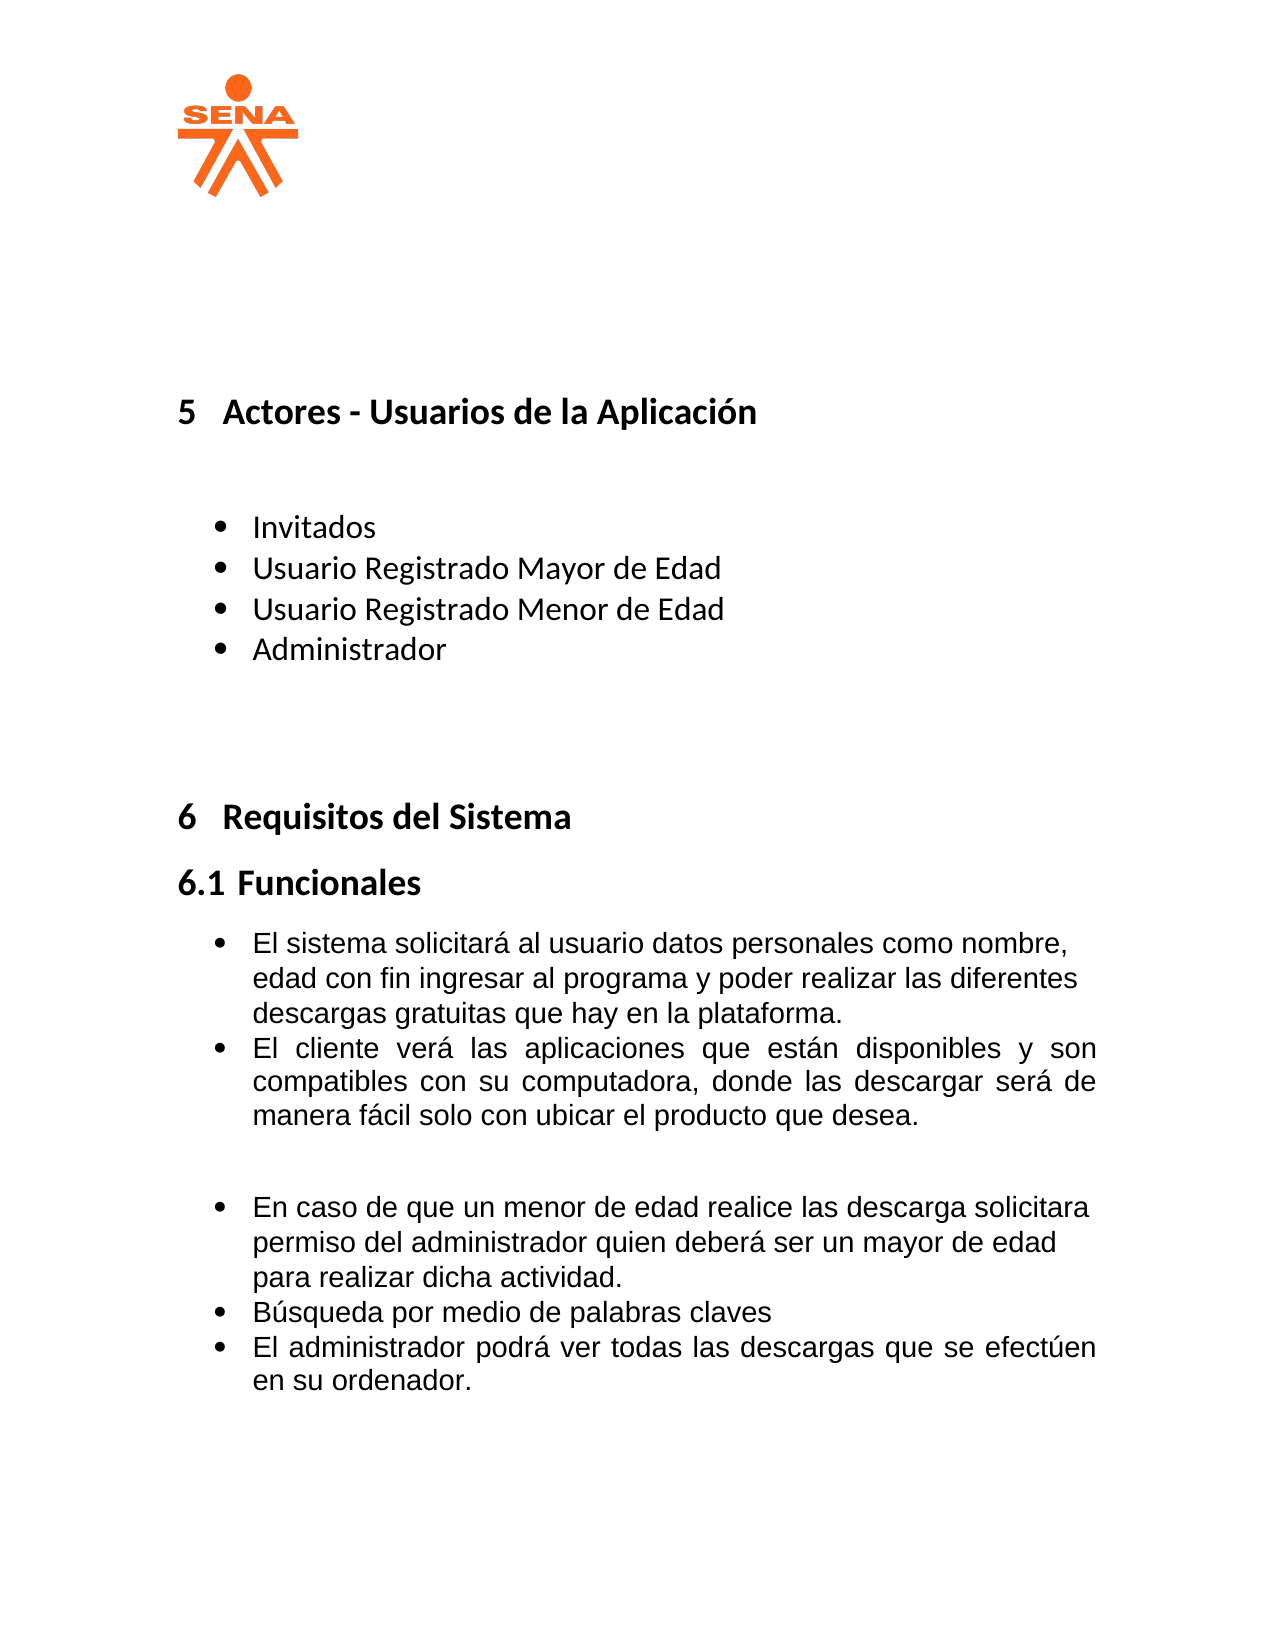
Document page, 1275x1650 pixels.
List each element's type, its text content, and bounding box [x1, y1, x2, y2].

list El sistema solicitará al usuario datos personales como nombre, edad con fin ingresar al programa y poder realizar las diferentes descargas gratuitas que hay en la plataforma. [215, 926, 1098, 1029]
subtitle Funcionales [177, 859, 1098, 905]
list Usuario Registrado Mayor de Edad [215, 547, 1098, 588]
list Búsqueda por medio de palabras claves [215, 1295, 1098, 1328]
list Administrador [215, 628, 1098, 669]
list El cliente verá las aplicaciones que están disponibles y son compatibles con su computadora, donde las descargar será de manera fácil solo con ubicar el producto que desea. [215, 1031, 1098, 1131]
list El administrador podrá ver todas las descargas que se efectúen en su ordenador. [215, 1330, 1098, 1397]
picture [177, 73, 299, 198]
list En caso de que un menor de edad realice las descarga solicitara permiso del administrador quien deberá ser un mayor de edad para realizar dicha actividad. [215, 1190, 1098, 1293]
subtitle Requisitos del Sistema [177, 793, 1098, 838]
list Invitados [215, 506, 1098, 547]
subtitle Actores - Usuarios de la Aplicación [177, 388, 1098, 434]
list Usuario Registrado Menor de Edad [215, 588, 1098, 628]
